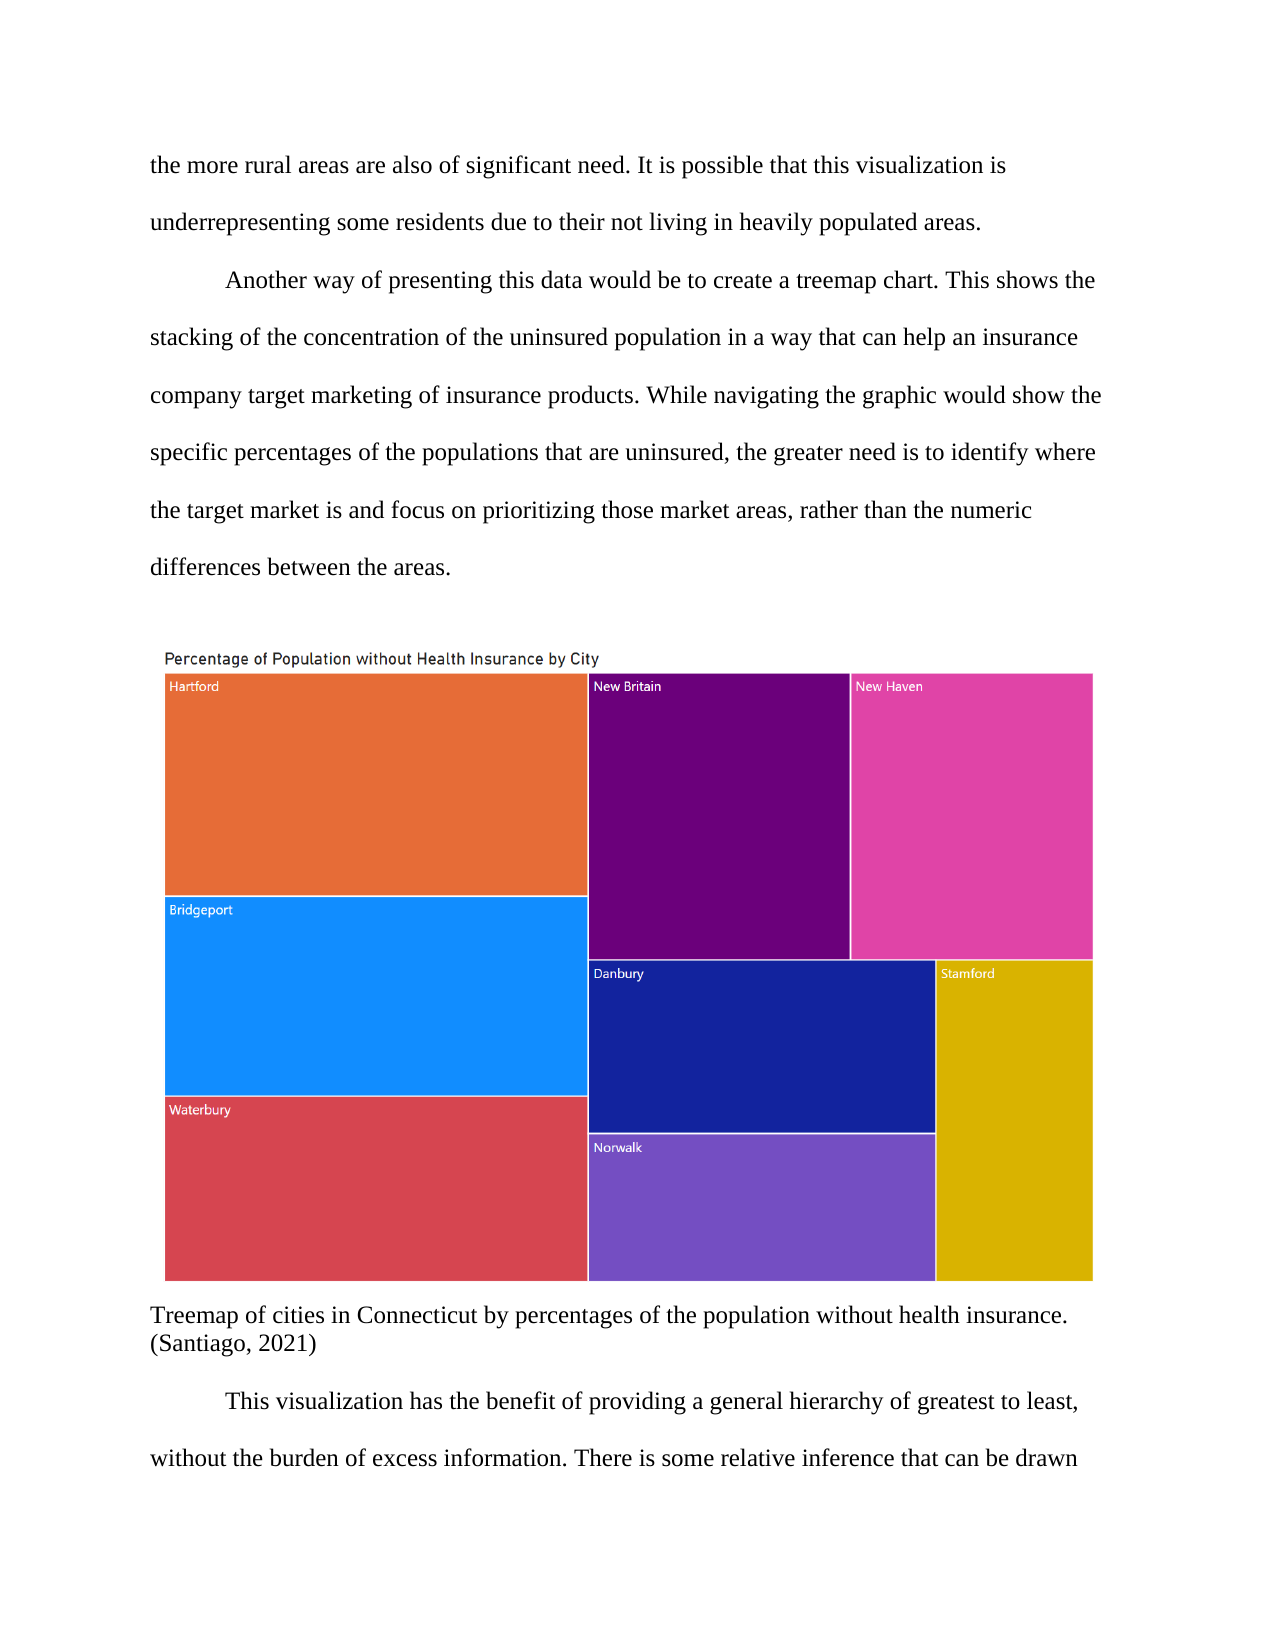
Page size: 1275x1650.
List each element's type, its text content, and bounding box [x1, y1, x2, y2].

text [150, 150, 1125, 236]
picture [150, 638, 1125, 1300]
text Treemap of cities in Connecticut by percentages of the population without health insurance. (Santiago, 2021) [150, 1300, 1125, 1357]
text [150, 1386, 1125, 1472]
text Another way of presenting this data would be to create a treemap chart. This shows the stacking of the concentration of the uninsured population in a way that can help an insurance company target marketing of insurance products. While navigating the graphic would show the specific percentages of the populations that are uninsured, the greater need is to identify where the target market is and focus on prioritizing those market areas, rather than the numeric differences between the areas. [150, 265, 1125, 581]
